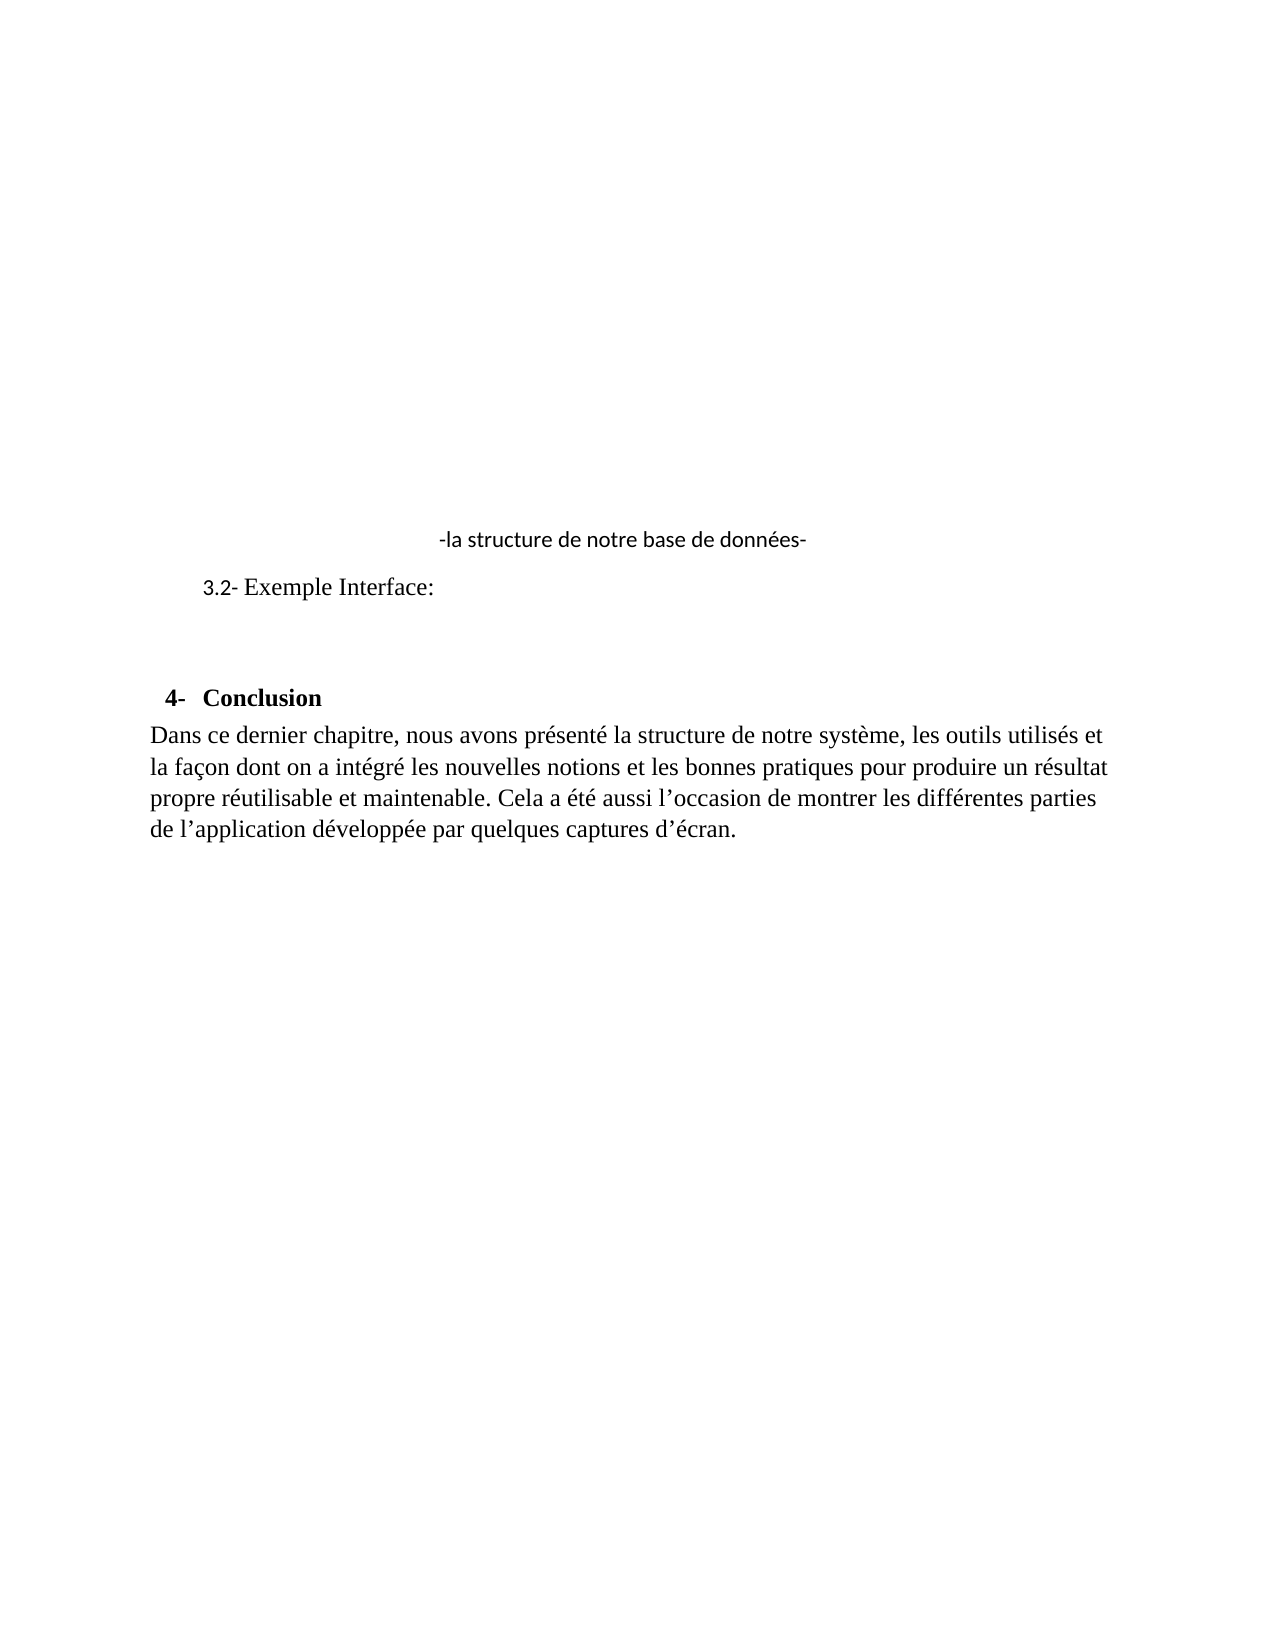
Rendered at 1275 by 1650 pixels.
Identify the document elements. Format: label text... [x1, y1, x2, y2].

text 3.2- Exemple Interface: [150, 572, 1125, 601]
subtitle Conclusion [165, 683, 1125, 712]
text Dans ce dernier chapitre, nous avons présenté la structure de notre système, les outils utilisés et la façon dont on a intégré les nouvelles notions et les bonnes pratiques pour produire un résultat propre réutilisable et maintenable. Cela a été aussi l’occasion de montrer les différentes parties de l’application développée par quelques captures d’écran. [150, 721, 1125, 842]
text -la structure de notre base de données- [150, 525, 1125, 553]
